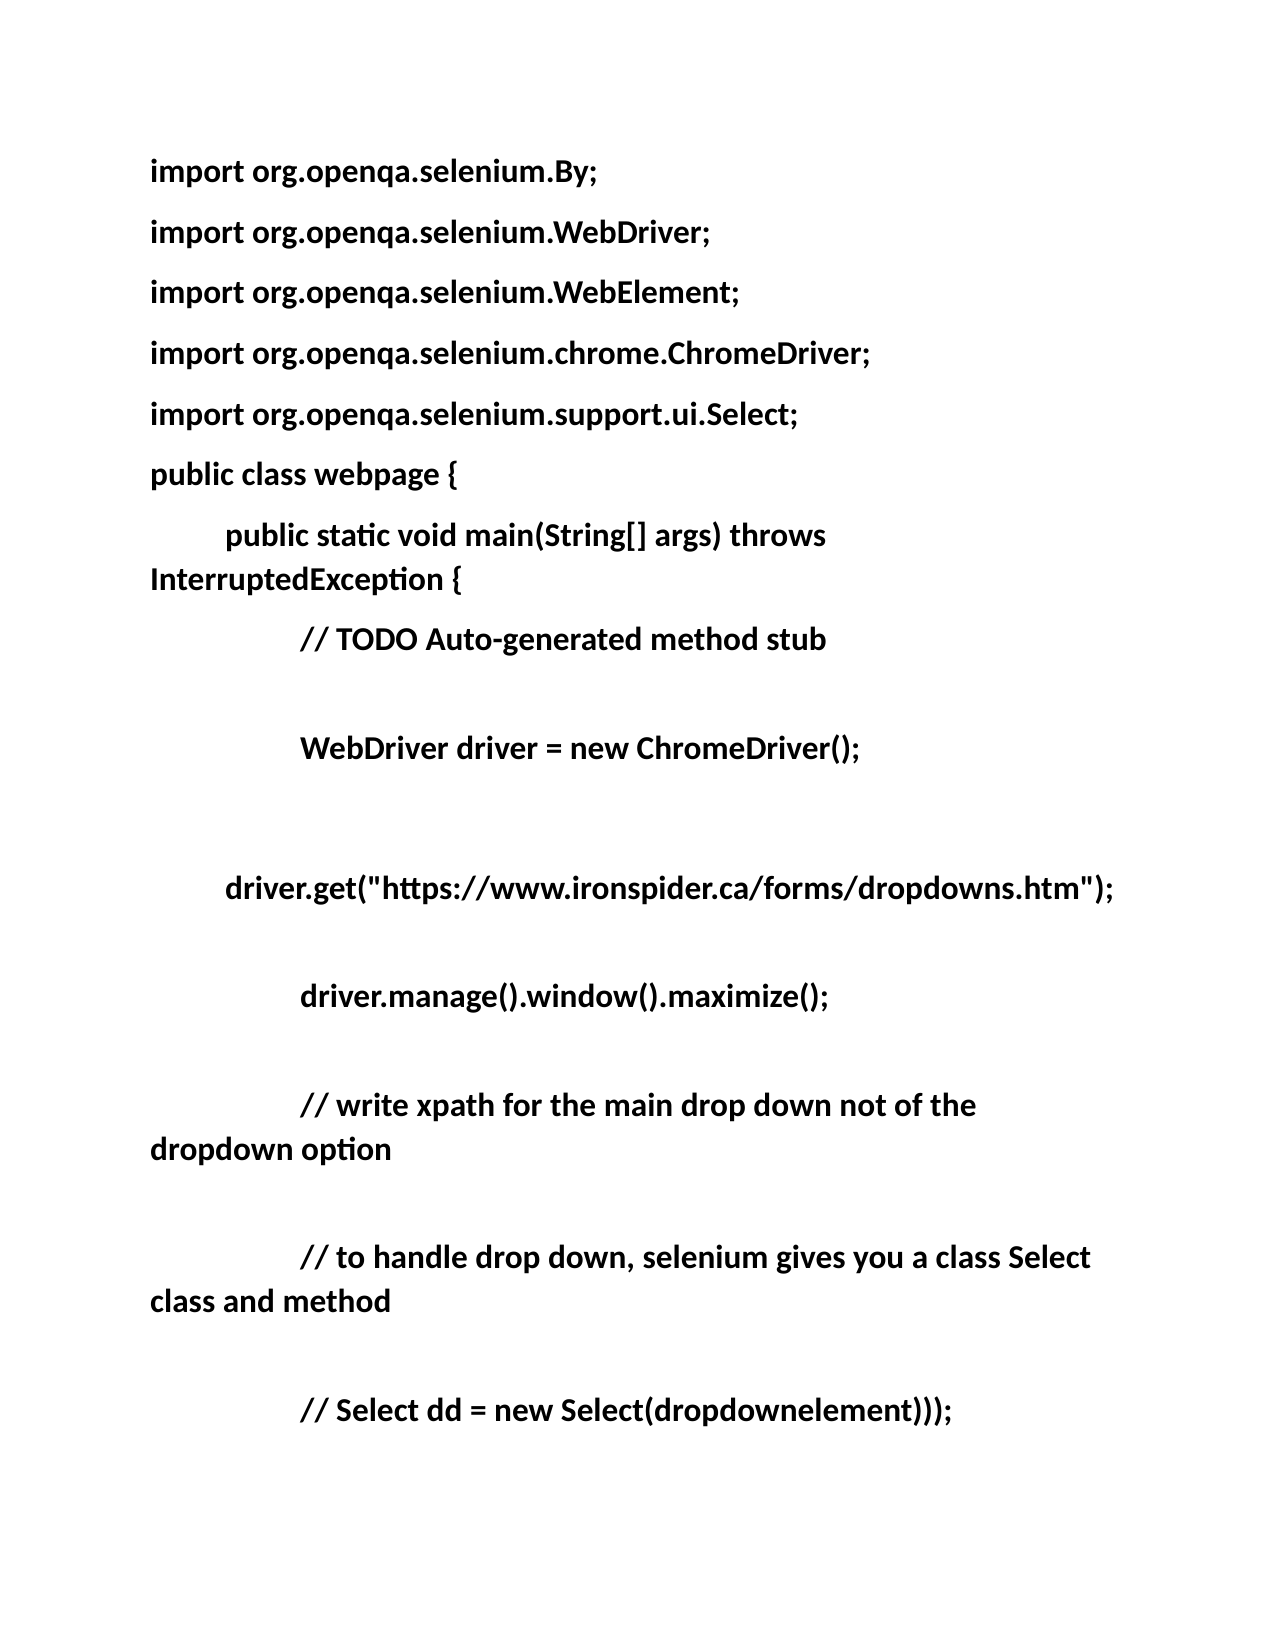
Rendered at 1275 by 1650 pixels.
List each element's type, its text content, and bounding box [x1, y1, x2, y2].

text import org.openqa.selenium.WebElement; [150, 271, 1125, 312]
text public static void main(String[] args) throws InterruptedException { [150, 514, 1125, 598]
text driver.get("https://www.ironspider.ca/forms/dropdowns.htm"); [150, 835, 1125, 907]
text // Select dd = new Select(dropdownelement))); [150, 1389, 1125, 1429]
text import org.openqa.selenium.support.ui.Select; [150, 392, 1125, 433]
text // TODO Auto-generated method stub [150, 618, 1125, 659]
text public class webpage { [150, 453, 1125, 494]
text import org.openqa.selenium.WebDriver; [150, 211, 1125, 251]
text import org.openqa.selenium.chrome.ChromeDriver; [150, 332, 1125, 373]
text // to handle drop down, selenium gives you a class Select class and method [150, 1236, 1125, 1321]
text // write xpath for the main drop down not of the dropdown option [150, 1084, 1125, 1168]
text WebDriver driver = new ChromeDriver(); [150, 727, 1125, 768]
text import org.openqa.selenium.By; [150, 150, 1125, 191]
text driver.manage().window().maximize(); [150, 975, 1125, 1016]
